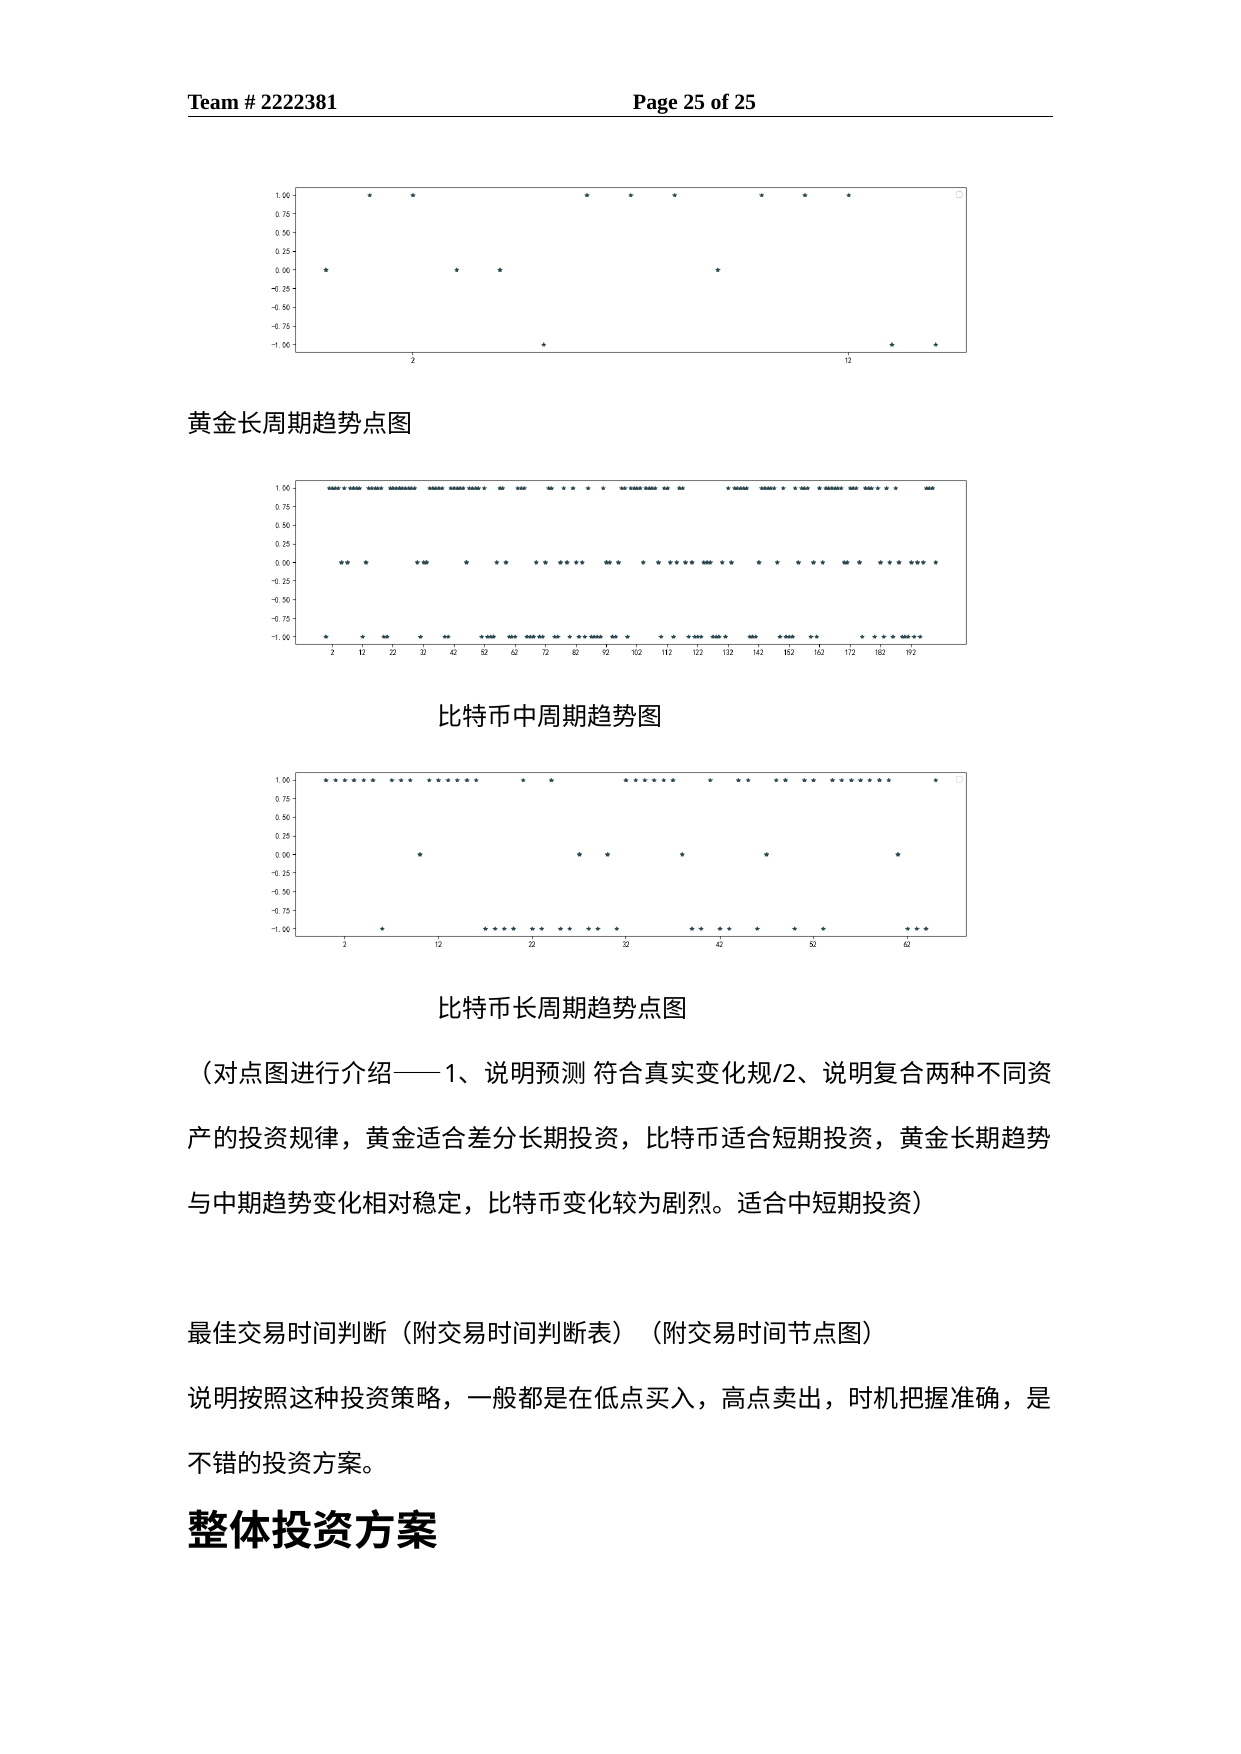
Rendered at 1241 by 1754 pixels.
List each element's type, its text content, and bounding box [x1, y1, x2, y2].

text （对点图进行介绍——1、说明预测 符合真实变化规/2、说明复合两种不同资产的投资规律，黄金适合差分长期投资，比特币适合短期投资，黄金长期趋势与中期趋势变化相对稳定，比特币变化较为剧烈。适合中短期投资） [187, 1039, 1053, 1234]
text 最佳交易时间判断（附交易时间判断表）（附交易时间节点图） [187, 1299, 1053, 1364]
text 整体投资方案 [187, 1494, 1053, 1559]
text 比特币中周期趋势图 [187, 682, 1053, 747]
picture [187, 454, 1052, 671]
text 说明按照这种投资策略，一般都是在低点买入，高点卖出，时机把握准确，是不错的投资方案。 [187, 1364, 1053, 1494]
picture [187, 747, 1052, 963]
text 比特币长周期趋势点图 [187, 974, 1053, 1039]
picture [187, 162, 1052, 379]
text 黄金长周期趋势点图 [187, 389, 1053, 454]
